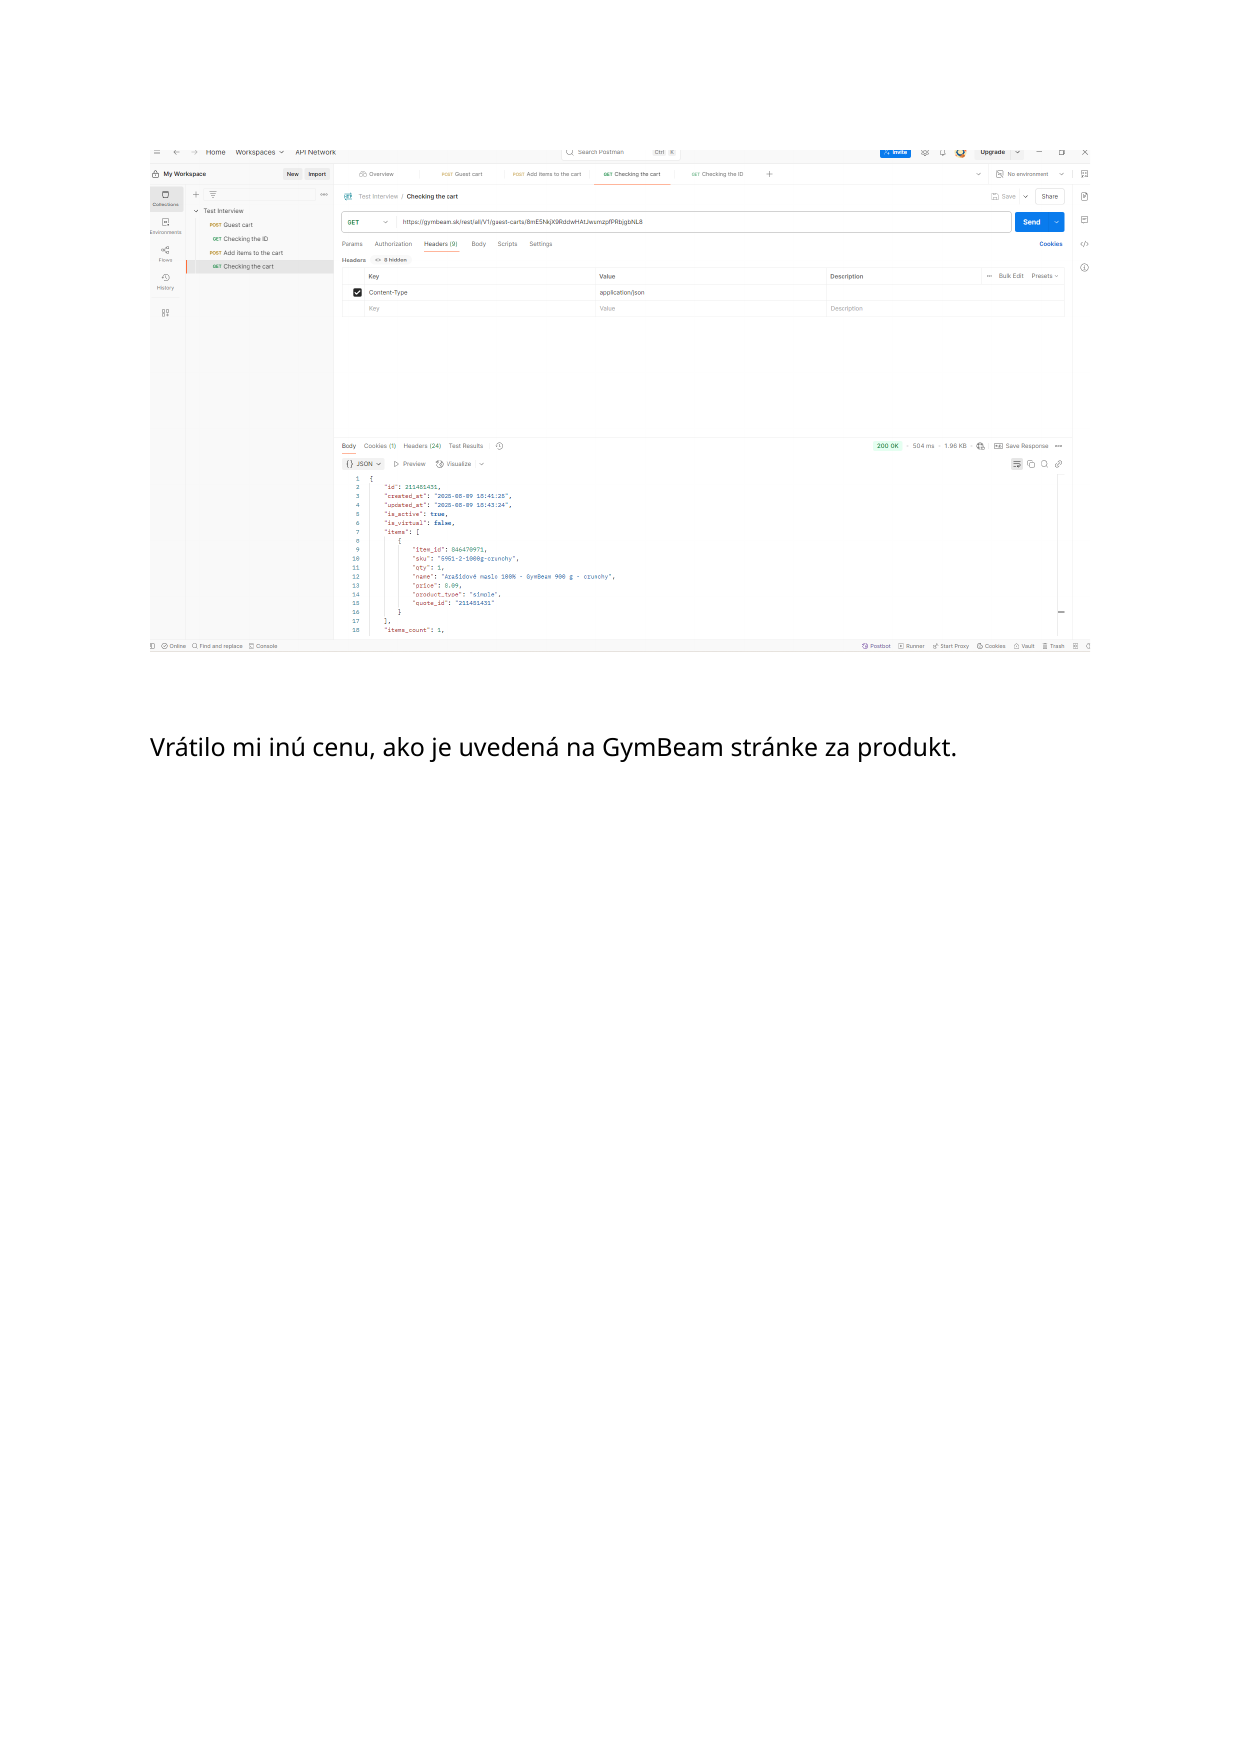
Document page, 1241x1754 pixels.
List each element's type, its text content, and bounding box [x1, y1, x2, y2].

text Vrátilo mi inú cenu, ako je uvedená na GymBeam stránke za produkt. [150, 729, 1090, 764]
picture [150, 150, 1091, 652]
